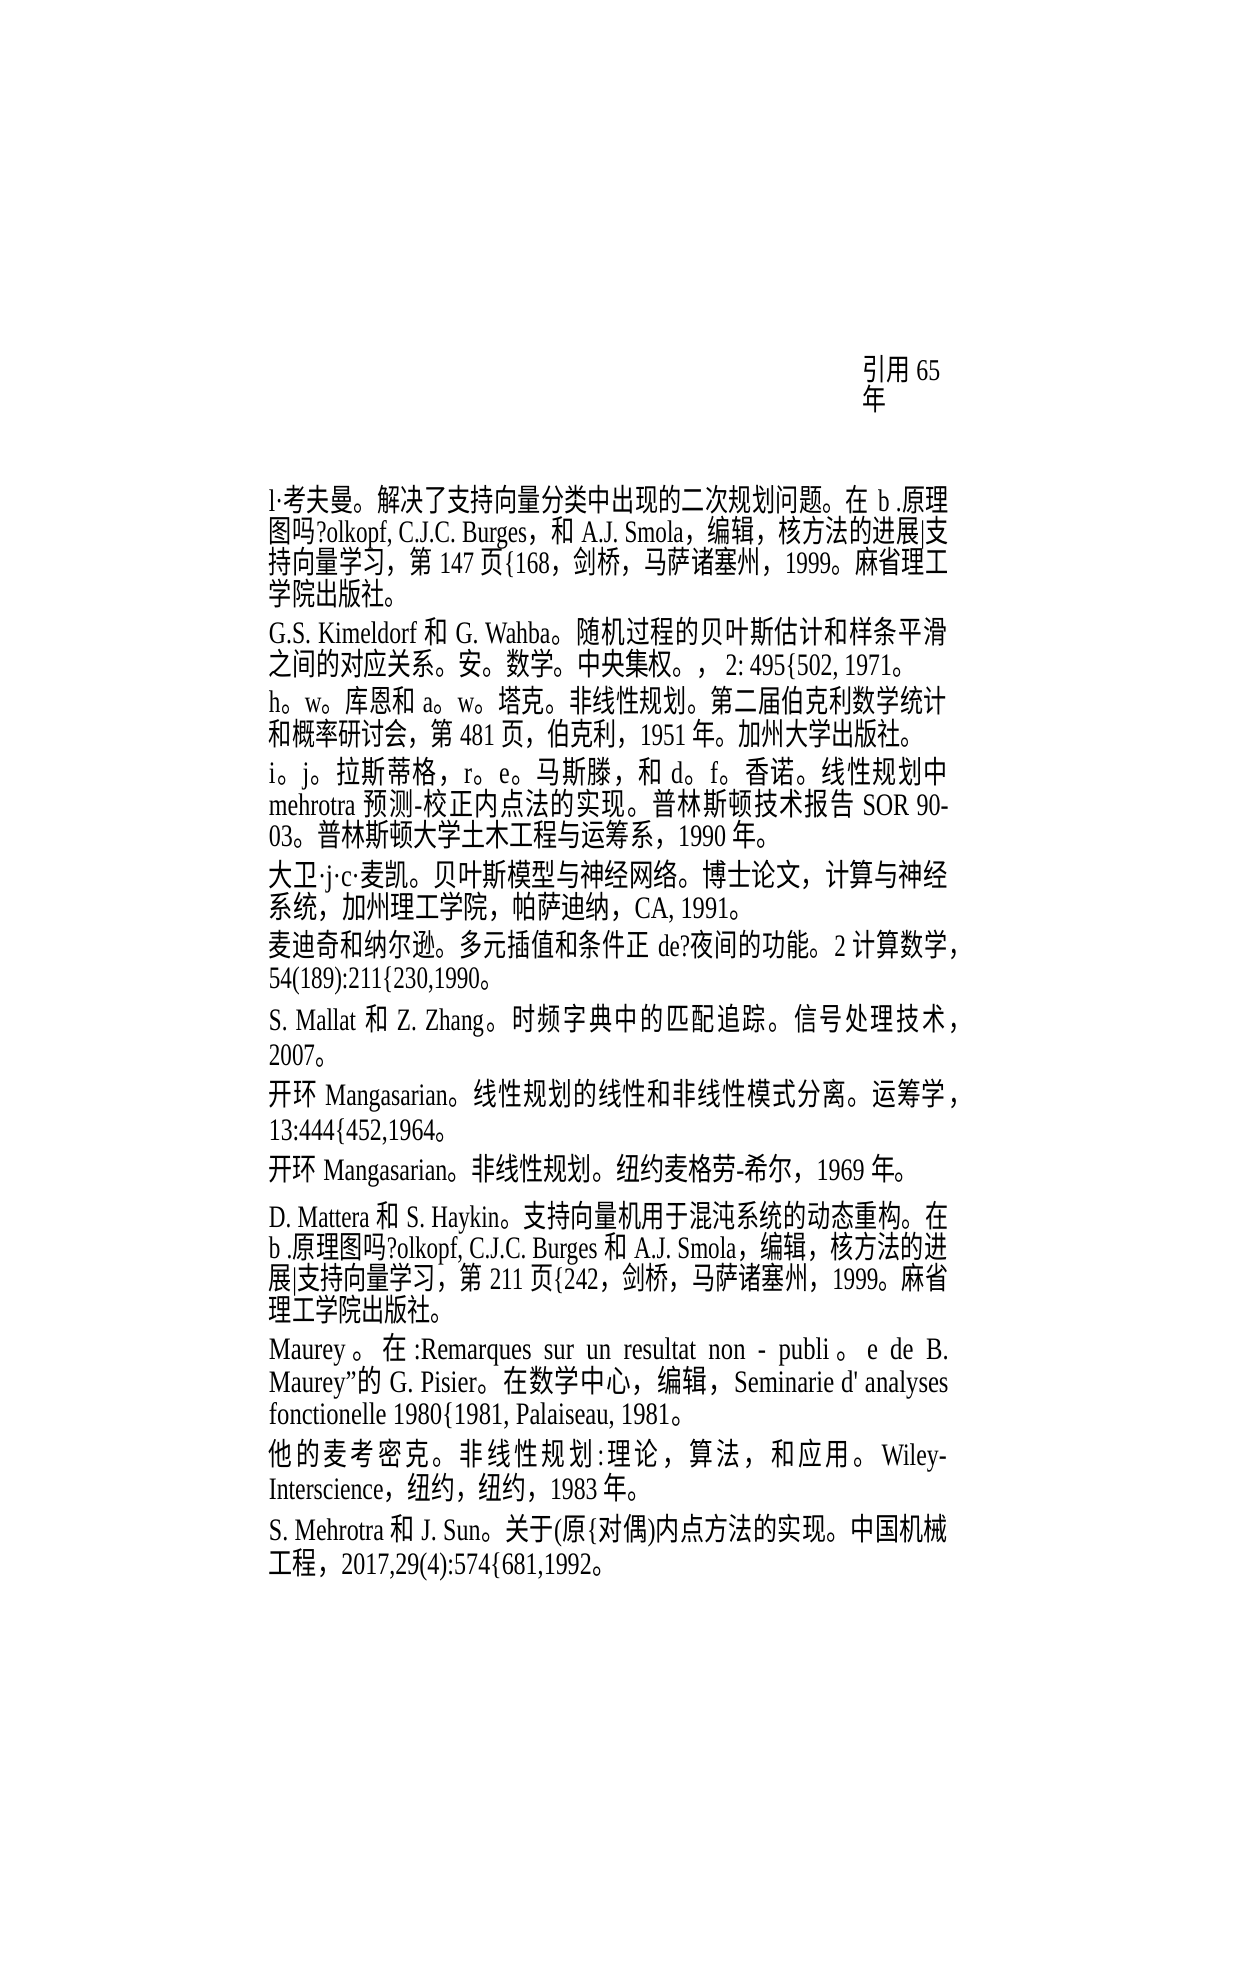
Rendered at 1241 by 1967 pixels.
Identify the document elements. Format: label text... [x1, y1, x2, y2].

text 大卫·j·c·麦凯。贝叶斯模型与神经网络。博士论文，计算与神经系统，加州理工学院，帕萨迪纳，CA, 1991。 [269, 861, 948, 925]
text 开环Mangasarian。非线性规划。纽约麦格劳-希尔，1969年。 [269, 1153, 948, 1187]
text 麦迪奇和纳尔逊。多元插值和条件正de?夜间的功能。2计算数学，54(189):211{230,1990。 [269, 931, 948, 995]
text S. Mehrotra和J. Sun。关于(原{对偶)内点方法的实现。中国机械工程，2017,29(4):574{681,1992。 [269, 1513, 948, 1581]
text 他的麦考密克。非线性规划:理论，算法，和应用。Wiley-Interscience，纽约，纽约，1983年。 [269, 1438, 946, 1506]
text l·考夫曼。解决了支持向量分类中出现的二次规划问题。在b .原理图吗?olkopf, C.J.C. Burges，和A.J. Smola，编辑，核方法的进展|支持向量学习，第147页{168，剑桥，马萨诸塞州，1999。麻省理工学院出版社。 [269, 453, 948, 611]
text G.S. Kimeldorf和G. Wahba。随机过程的贝叶斯估计和样条平滑之间的对应关系。安。数学。中央集权。， 2: 495{502, 1971。 [269, 618, 948, 682]
text D. Mattera和S. Haykin。支持向量机用于混沌系统的动态重构。在b .原理图吗?olkopf, C.J.C. Burges和A.J. Smola，编辑，核方法的进展|支持向量学习，第211页{242，剑桥，马萨诸塞州，1999。麻省理工学院出版社。 [269, 1196, 948, 1327]
text 引用65年 [862, 356, 948, 417]
text i。j。拉斯蒂格，r。e。马斯滕，和d。f。香诺。线性规划中mehrotra预测-校正内点法的实现。普林斯顿技术报告SOR 90-03。普林斯顿大学土木工程与运筹系，1990年。 [269, 759, 948, 852]
text h。w。库恩和a。w。塔克。非线性规划。第二届伯克利数学统计和概率研讨会，第481页，伯克利，1951年。加州大学出版社。 [269, 686, 948, 752]
text Maurey。在:Remarques sur un resultat non - publi。e de B. Maurey”的G. Pisier。在数学中心，编辑，Seminarie d' analyses fonctionelle 1980{1981, Palaiseau, 1981。 [269, 1333, 948, 1431]
text 开环Mangasarian。线性规划的线性和非线性模式分离。运筹学，13:444{452,1964。 [269, 1078, 948, 1147]
text S. Mallat和Z. Zhang。时频字典中的匹配追踪。信号处理技术，2007。 [269, 1003, 948, 1072]
